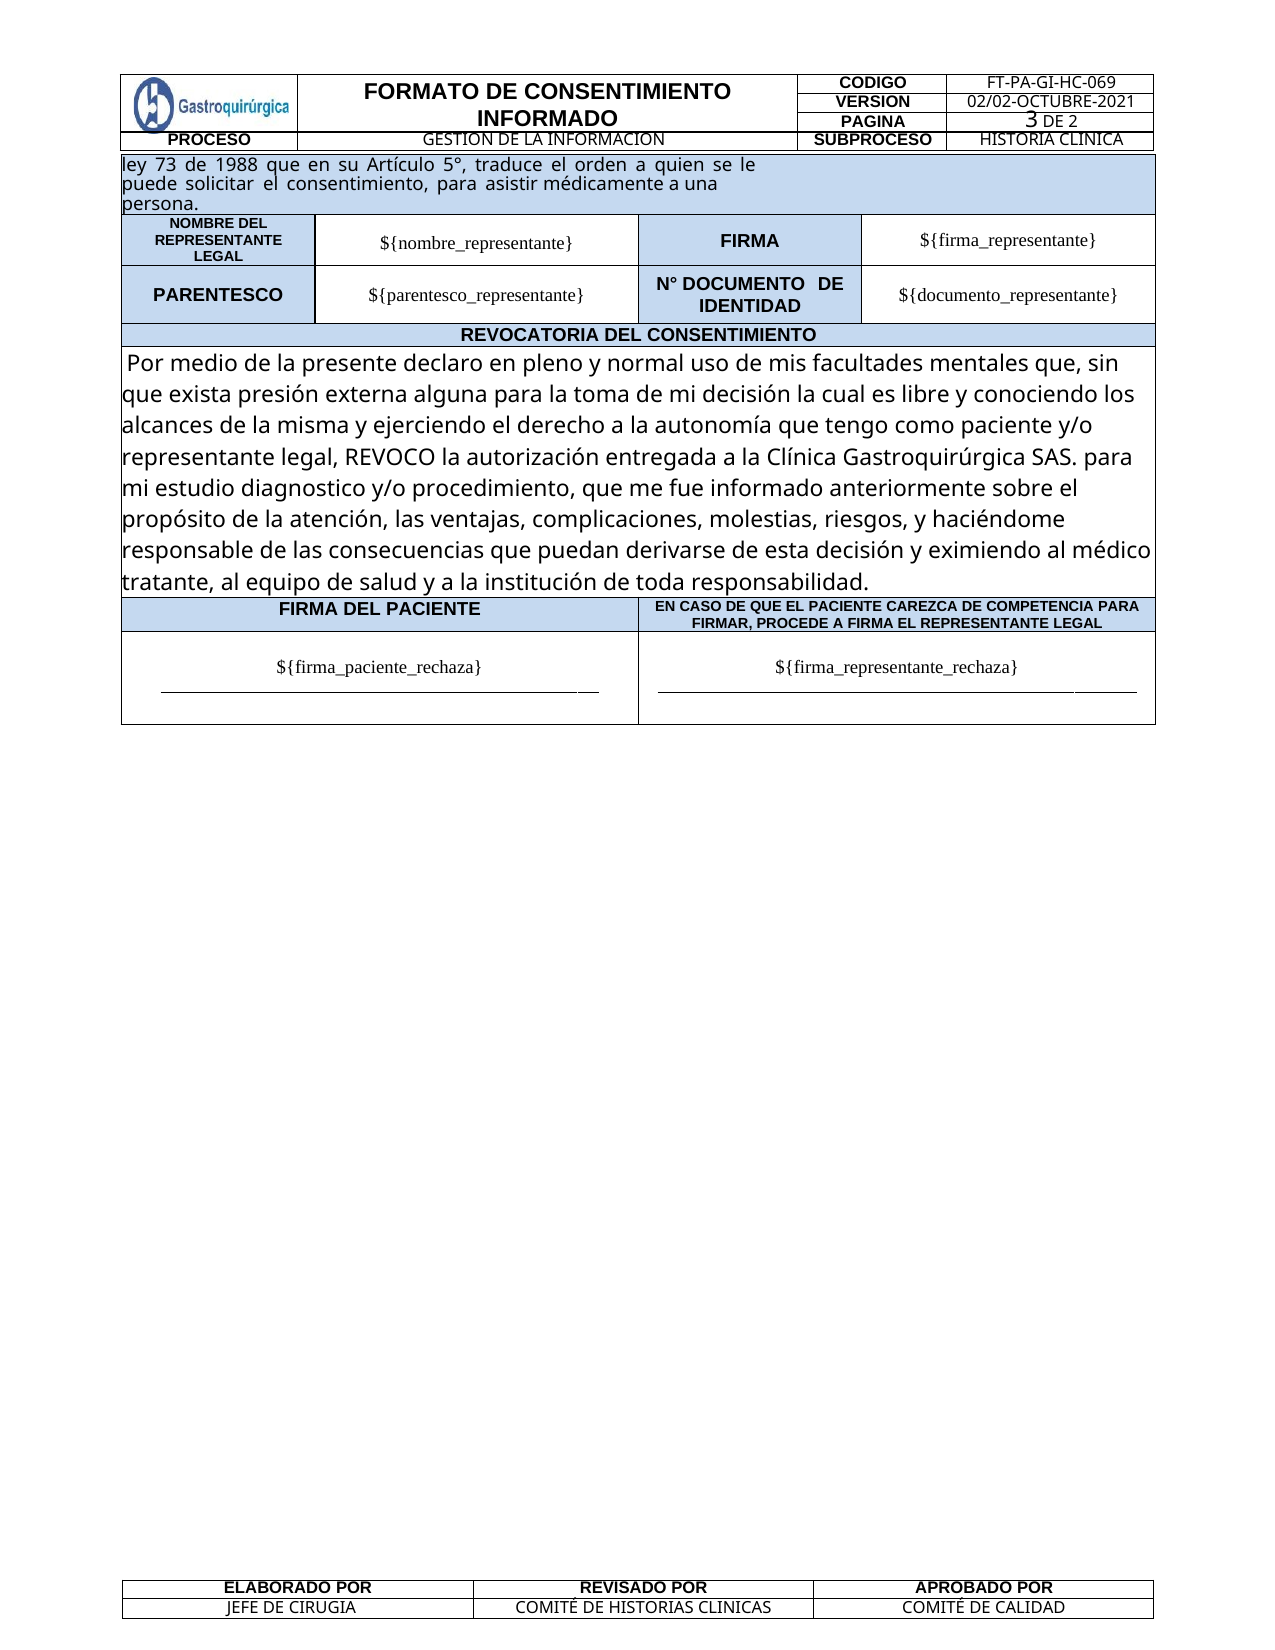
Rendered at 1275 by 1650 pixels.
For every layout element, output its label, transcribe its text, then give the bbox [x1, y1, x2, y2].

table_cell ${documento_representante} [862, 266, 1155, 323]
table_cell REVOCATORIA DEL CONSENTIMIENTO [122, 324, 1155, 346]
table_cell ${firma_paciente_rechaza} [122, 632, 638, 723]
picture [133, 77, 289, 131]
table_cell ${firma_representante} [862, 215, 1155, 265]
table_cell NOMBRE DEL REPRESENTANTE LEGAL [122, 215, 314, 265]
table_cell EN CASO DE QUE EL PACIENTE CAREZCA DE COMPETENCIA PARA FIRMAR, PROCEDE A FIRMA EL REPRESENTANTE LEGAL [639, 598, 1155, 631]
table_cell Por medio de la presente declaro en pleno y normal uso de mis facultades mentales que, sin que exista presión externa alguna para la toma de mi decisión la cual es libre y conociendo los alcances de la misma y ejerciendo el derecho a la autonomía que tengo como paciente y/o representante legal, REVOCO la autorización entregada a la Clínica Gastroquirúrgica SAS. para mi estudio diagnostico y/o procedimiento, que me fue informado anteriormente sobre el propósito de la atención, las ventajas, complicaciones, molestias, riesgos, y haciéndome responsable de las consecuencias que puedan derivarse de esta decisión y eximiendo al médico tratante, al equipo de salud y a la institución de toda responsabilidad. [122, 347, 1155, 597]
table_cell ${parentesco_representante} [316, 266, 638, 323]
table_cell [122, 155, 1155, 214]
table_cell ${nombre_representante} [316, 215, 638, 265]
table_cell ${firma_representante_rechaza} [639, 632, 1155, 723]
table_cell FIRMA DEL PACIENTE [122, 598, 638, 631]
table_cell FIRMA [639, 215, 861, 265]
table_cell N° DOCUMENTO DE IDENTIDAD [639, 266, 861, 323]
table_cell PARENTESCO [122, 266, 314, 323]
